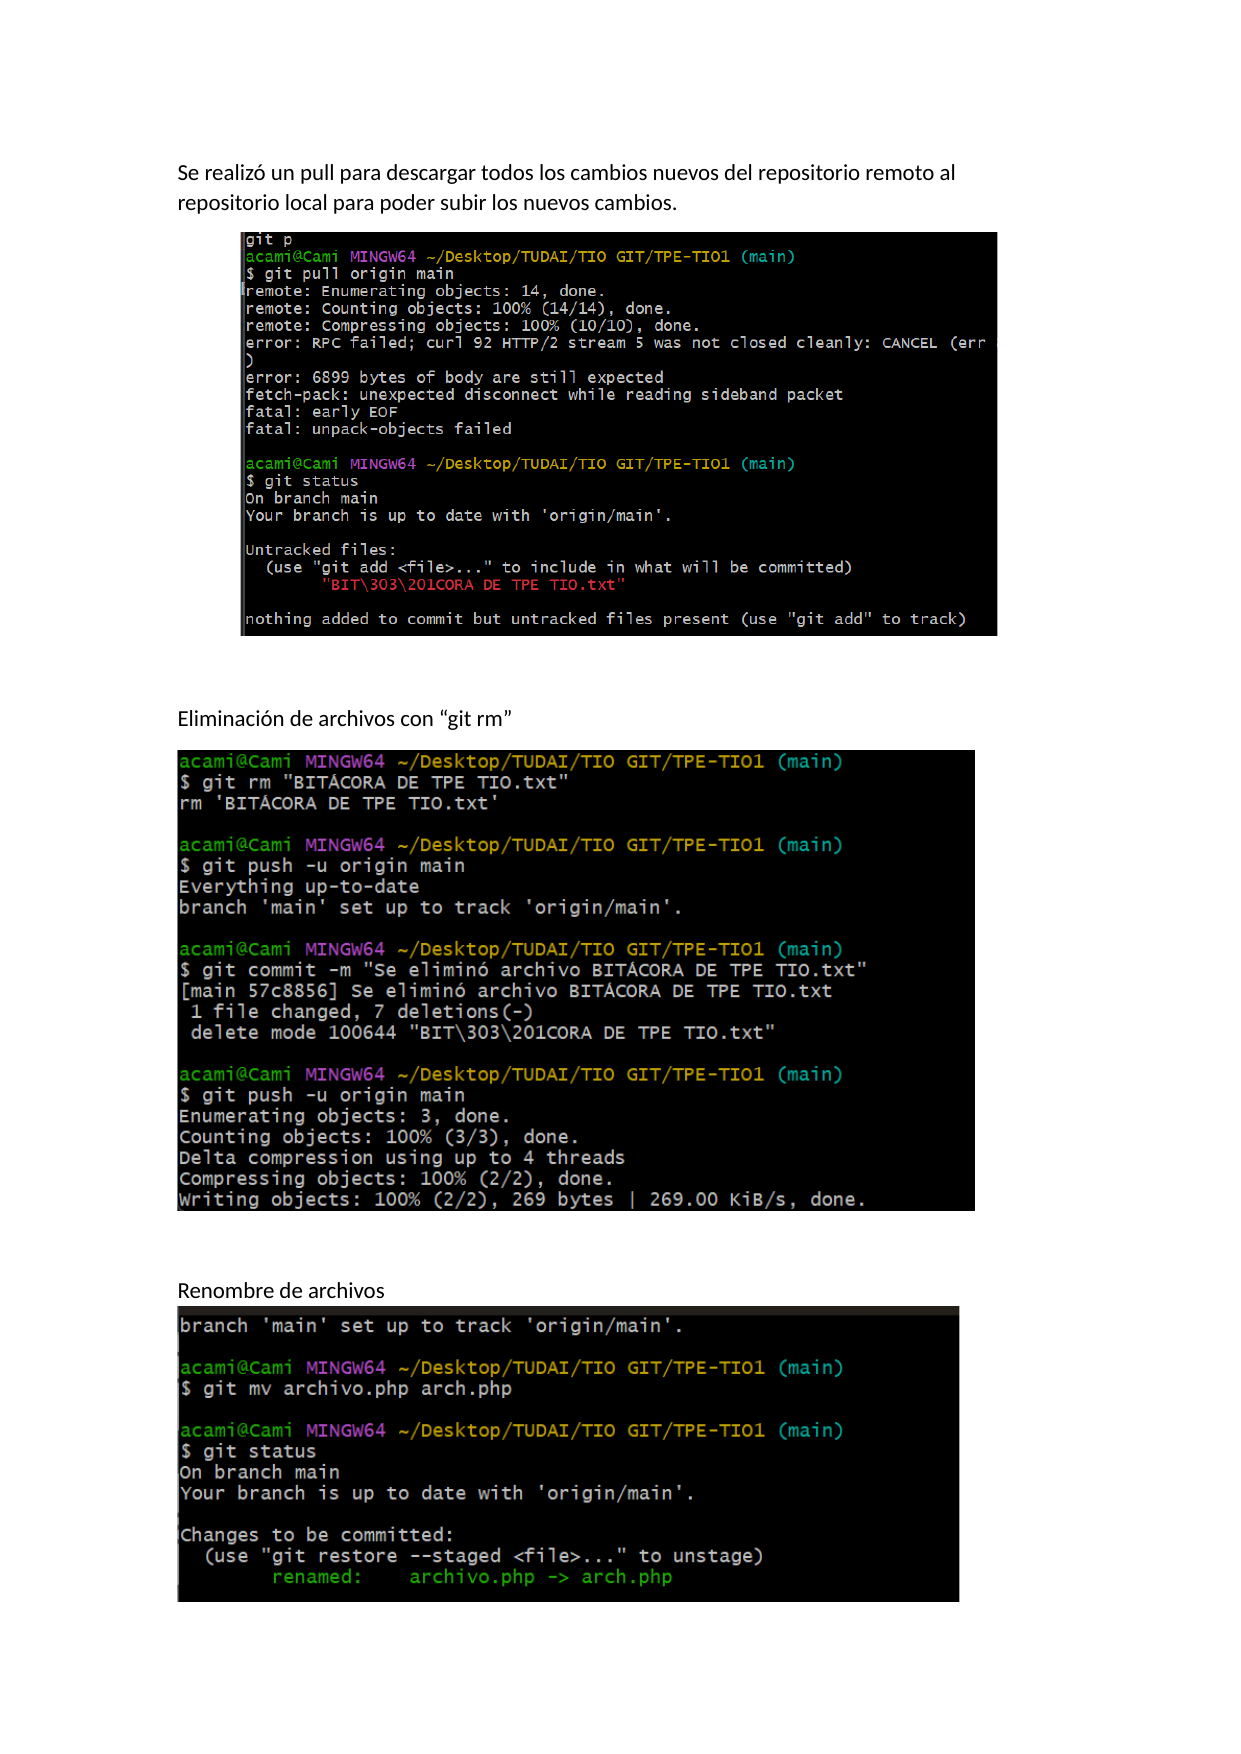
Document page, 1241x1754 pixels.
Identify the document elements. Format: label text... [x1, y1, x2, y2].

picture [177, 1306, 960, 1602]
text Se realizó un pull para descargar todos los cambios nuevos del repositorio remoto al repositorio local para poder subir los nuevos cambios. [177, 158, 1063, 216]
picture [177, 750, 975, 1211]
text Eliminación de archivos con “git rm” [177, 704, 1063, 732]
picture [240, 232, 998, 636]
